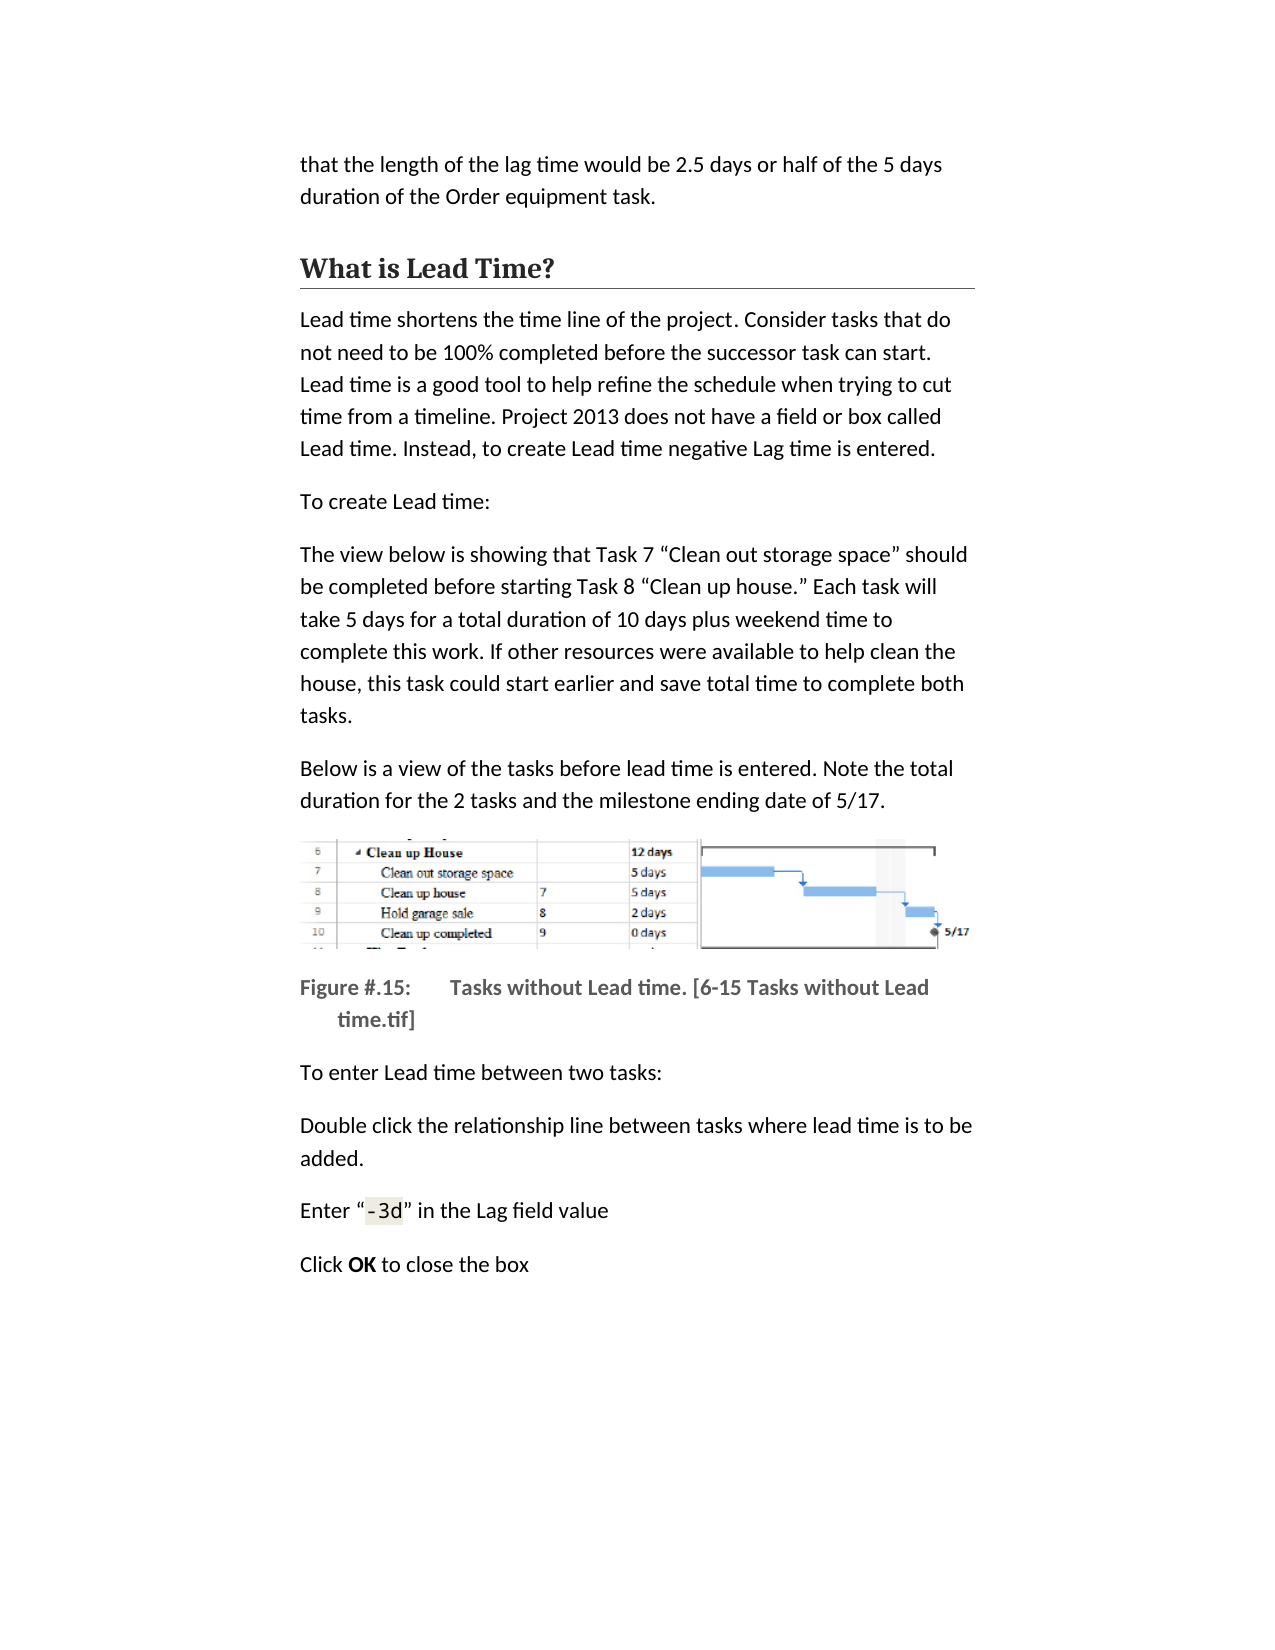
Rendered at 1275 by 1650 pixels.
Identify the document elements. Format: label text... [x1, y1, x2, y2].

text Below is a view of the tasks before lead time is entered. Note the total duration for the 2 tasks and the milestone ending date of 5/17. [300, 754, 975, 814]
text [300, 150, 975, 210]
text Enter “-3d” in the Lag field value [403, 1197, 975, 1225]
text Tasks without Lead time. [6-15 Tasks without Lead time.tif] [300, 973, 975, 1033]
text The view below is showing that Task 7 “Clean out storage space” should be completed before starting Task 8 “Clean up house.” Each task will take 5 days for a total duration of 10 days plus weekend time to complete this work. If other resources were available to help clean the house, this task could start earlier and save total time to complete both tasks. [300, 540, 975, 729]
picture [300, 839, 976, 949]
text Lead time shortens the time line of the project. Consider tasks that do not need to be 100% completed before the successor task can start. Lead time is a good tool to help refine the schedule when trying to cut time from a timeline. Project 2013 does not have a field or box called Lead time. Instead, to create Lead time negative Lag time is entered. [300, 306, 975, 462]
subtitle What is Lead Time? [300, 252, 975, 288]
text Click OK to close the box [300, 1250, 975, 1278]
text To enter Lead time between two tasks: [300, 1058, 975, 1086]
text Double click the relationship line between tasks where lead time is to be added. [300, 1111, 975, 1172]
text To create Lead time: [300, 487, 975, 515]
